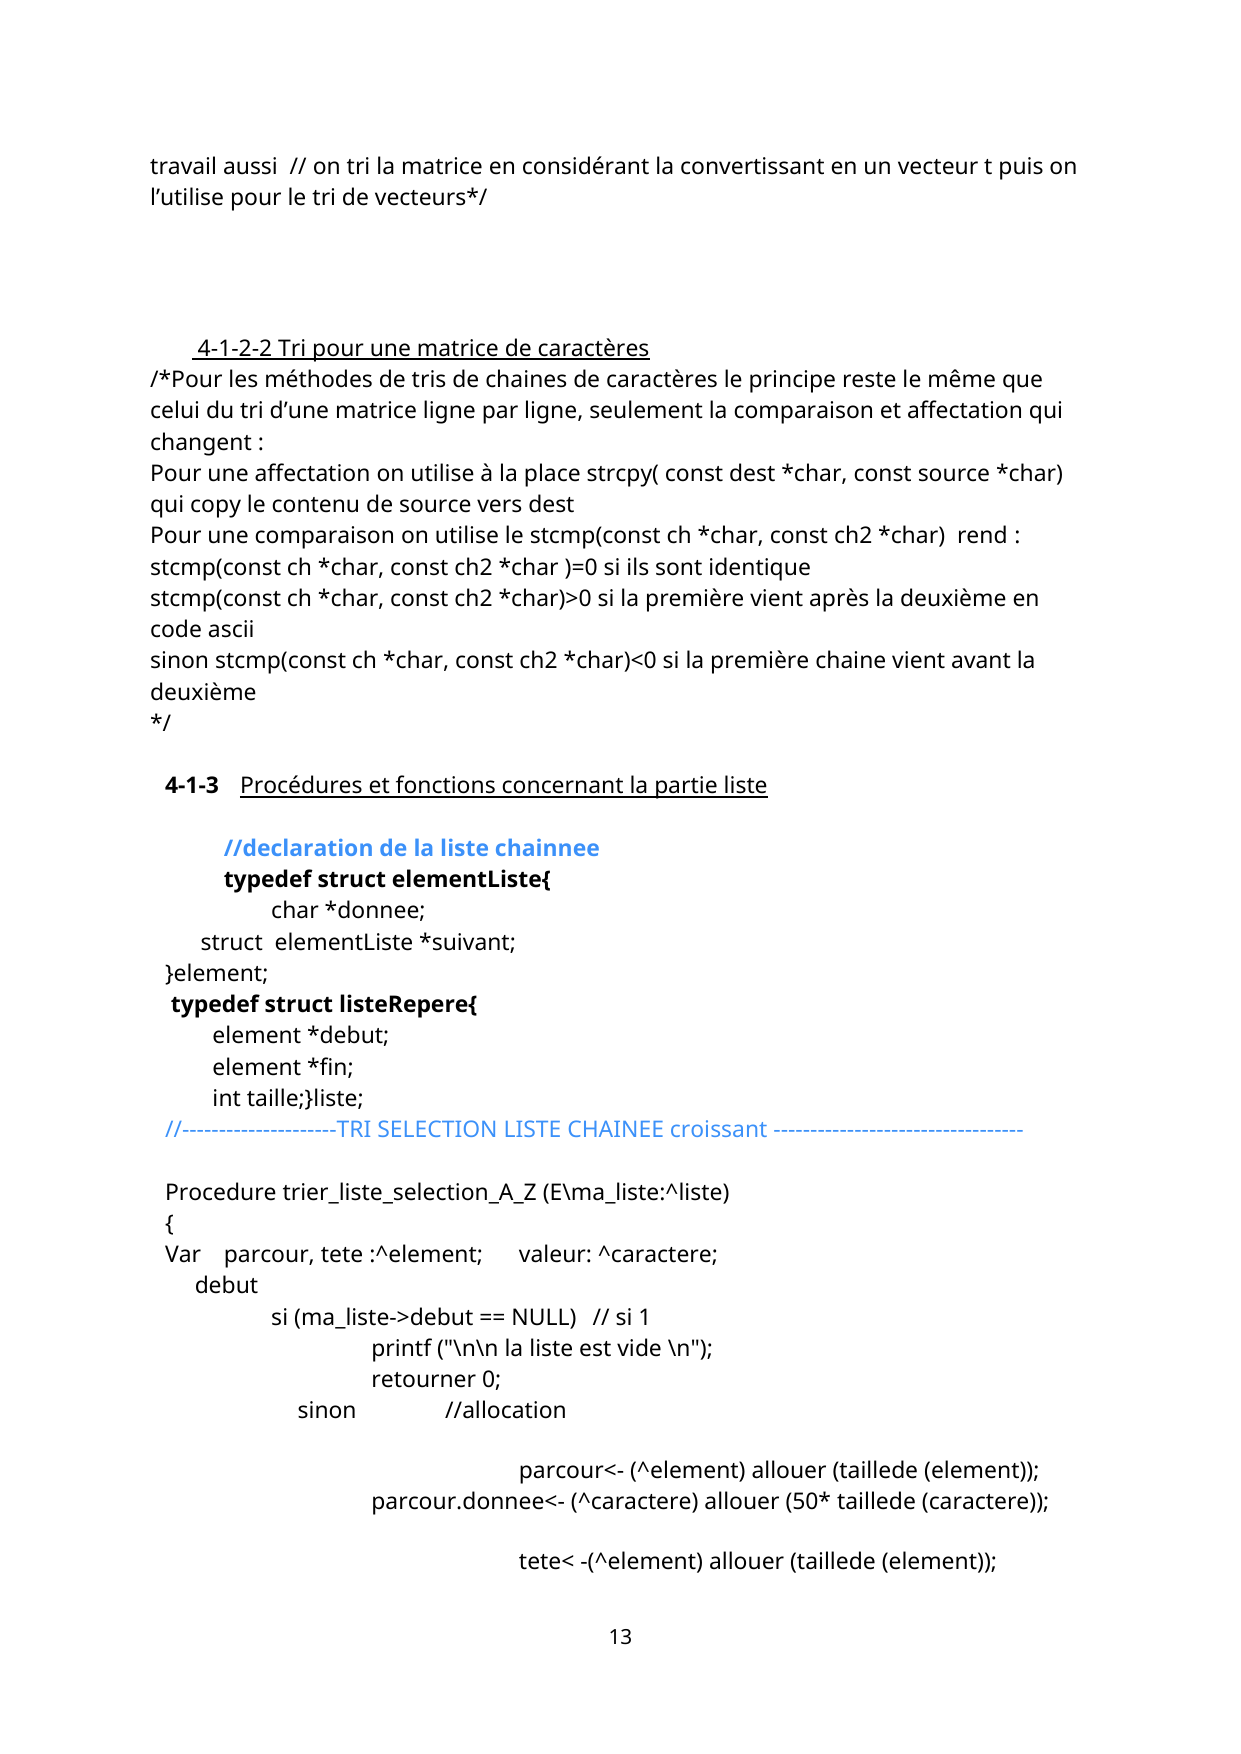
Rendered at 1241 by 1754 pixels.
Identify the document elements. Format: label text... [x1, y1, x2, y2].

text typedef struct listeRepere{ [165, 988, 1090, 1019]
text element *debut; [165, 1019, 1090, 1051]
text Procedure trier_liste_selection_A_Z (E\ma_liste:^liste) [165, 1176, 1090, 1207]
text //---------------------TRI SELECTION LISTE CHAINEE croissant ---------------------------------- [165, 1113, 1090, 1144]
list Procédures et fonctions concernant la partie liste [165, 769, 1090, 801]
text element *fin; [165, 1051, 1090, 1082]
text parcour.donnee<- (^caractere) allouer (50* taillede (caractere)); [165, 1485, 1090, 1517]
list typedef struct elementListe{ [223, 863, 1090, 894]
text printf ("\n\n la liste est vide \n"); [165, 1332, 1090, 1363]
text */ [150, 707, 1090, 738]
text sinon //allocation [165, 1394, 1090, 1426]
text Pour une comparaison on utilise le stcmp(const ch *char, const ch2 *char) rend : [150, 519, 1090, 551]
text }element; [165, 957, 1090, 988]
list char *donnee; [223, 894, 1090, 926]
text 4-1-2-2 Tri pour une matrice de caractères [150, 332, 1090, 363]
text Pour une affectation on utilise à la place strcpy( const dest *char, const source *char) qui copy le contenu de source vers dest [150, 457, 1090, 519]
text { [165, 1207, 1090, 1238]
text stcmp(const ch *char, const ch2 *char)>0 si la première vient après la deuxième en code ascii [150, 582, 1090, 644]
text parcour<- (^element) allouer (taillede (element)); [165, 1454, 1090, 1485]
text /*Pour les méthodes de tris de chaines de caractères le principe reste le même que celui du tri d’une matrice ligne par ligne, seulement la comparaison et affectation qui changent : [150, 363, 1090, 457]
list si (ma_liste->debut == NULL) // si 1 [223, 1301, 1090, 1332]
text tete< -(^element) allouer (taillede (element)); [165, 1545, 1090, 1576]
text Var parcour, tete :^element; valeur: ^caractere; [165, 1238, 1090, 1269]
text stcmp(const ch *char, const ch2 *char )=0 si ils sont identique [150, 551, 1090, 582]
text debut [165, 1269, 1090, 1301]
text retourner 0; [165, 1363, 1090, 1394]
text sinon stcmp(const ch *char, const ch2 *char)<0 si la première chaine vient avant la deuxième [150, 644, 1090, 707]
text int taille;}liste; [165, 1082, 1090, 1113]
list //declaration de la liste chainnee [223, 832, 1090, 863]
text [150, 150, 1090, 212]
text struct elementListe *suivant; [165, 926, 1090, 957]
